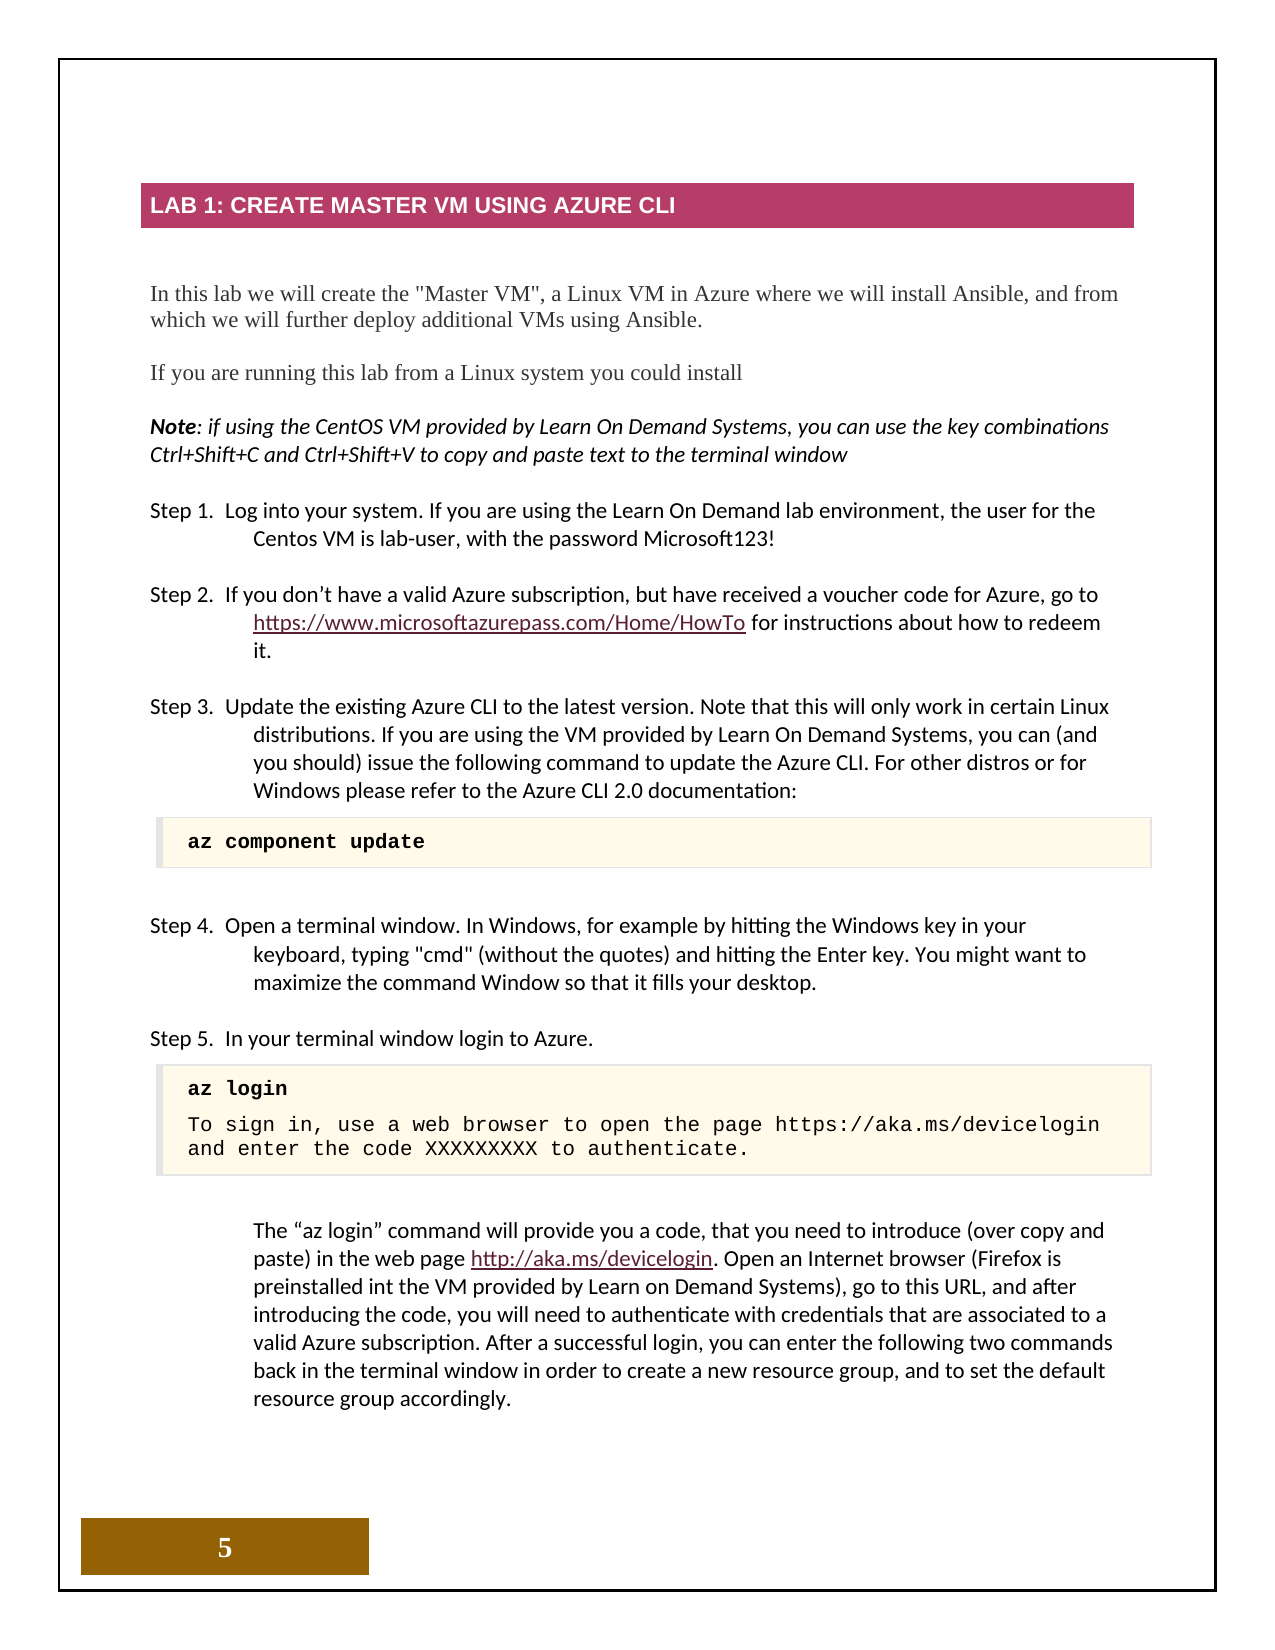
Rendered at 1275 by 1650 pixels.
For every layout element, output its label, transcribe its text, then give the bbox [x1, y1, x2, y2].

text To sign in, use a web browser to open the page https://aka.ms/devicelogin and enter the code XXXXXXXXX to authenticate. [163, 1100, 1150, 1174]
list If you don’t have a valid Azure subscription, but have received a voucher code for Azure, go to https://www.microsoftazurepass.com/Home/HowTo for instructions about how to redeem it. [150, 580, 1125, 664]
list Update the existing Azure CLI to the latest version. Note that this will only work in certain Linux distributions. If you are using the VM provided by Learn On Demand Systems, you can (and you should) issue the following command to update the Azure CLI. For other distros or for Windows please refer to the Azure CLI 2.0 documentation: [150, 692, 1125, 804]
text If you are running this lab from a Linux system you could install [150, 359, 1125, 386]
text The “az login” command will provide you a code, that you need to introduce (over copy and paste) in the web page http://aka.ms/devicelogin. Open an Internet browser (Firefox is preinstalled int the VM provided by Learn on Demand Systems), go to this URL, and after introducing the code, you will need to authenticate with credentials that are associated to a valid Azure subscription. After a successful login, you can enter the following two commands back in the terminal window in order to create a new resource group, and to set the default resource group accordingly. [253, 1216, 1125, 1412]
subtitle Lab 1: Create Master VM using Azure CLI [142, 184, 1133, 227]
text az component update [163, 818, 1150, 867]
list Log into your system. If you are using the Learn On Demand lab environment, the user for the Centos VM is lab-user, with the password Microsoft123! [150, 496, 1125, 552]
text In this lab we will create the "Master VM", a Linux VM in Azure where we will install Ansible, and from which we will further deploy additional VMs using Ansible. [150, 280, 1125, 333]
list In your terminal window login to Azure. [150, 1024, 1125, 1052]
list Open a terminal window. In Windows, for example by hitting the Windows key in your keyboard, typing "cmd" (without the quotes) and hitting the Enter key. You might want to maximize the command Window so that it fills your desktop. [150, 912, 1125, 996]
text az login [163, 1066, 1150, 1100]
text Note: if using the CentOS VM provided by Learn On Demand Systems, you can use the key combinations Ctrl+Shift+C and Ctrl+Shift+V to copy and paste text to the terminal window [150, 412, 1125, 468]
